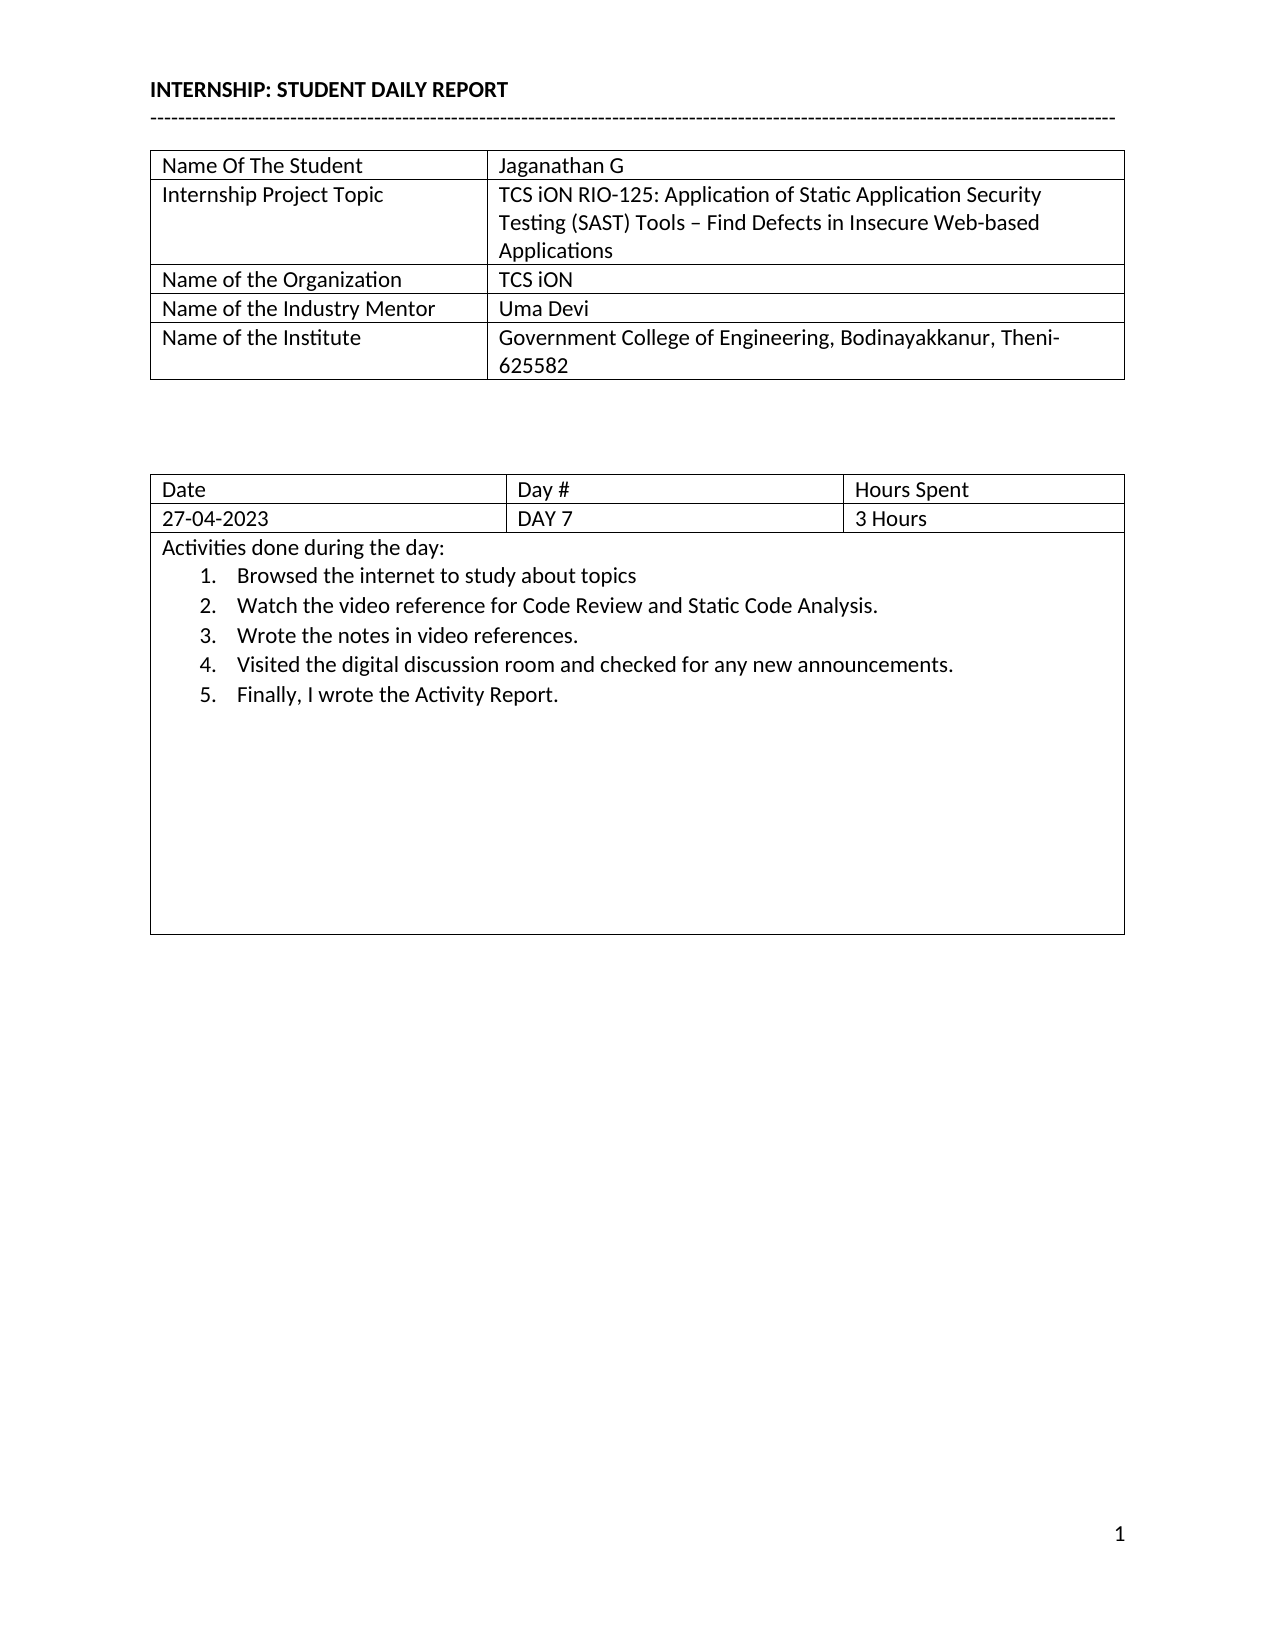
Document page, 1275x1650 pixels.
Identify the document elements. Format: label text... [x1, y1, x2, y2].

table_cell Internship Project Topic [151, 180, 487, 264]
table_cell Name of the Organization [151, 265, 487, 293]
table_cell Activities done during the day: Browsed the internet to study about topics Watch the video reference for Code Review and Static Code Analysis. Wrote the notes in video references. Visited the digital discussion room and checked for any new announcements. Finally, I wrote the Activity Report. [151, 533, 1124, 934]
table_header Hours Spent [844, 475, 1124, 503]
table_cell TCS iON RIO-125: Application of Static Application Security Testing (SAST) Tools – Find Defects in Insecure Web-based Applications [488, 180, 1124, 264]
table_header Jaganathan G [488, 151, 1124, 179]
table_cell DAY 7 [507, 504, 843, 532]
table_cell 3 Hours [844, 504, 1124, 532]
table_cell TCS iON [488, 265, 1124, 293]
table_header Day # [507, 475, 843, 503]
table_cell 27-04-2023 [151, 504, 506, 532]
table_cell Name of the Institute [151, 323, 487, 379]
table_cell Name of the Industry Mentor [151, 294, 487, 322]
table_header Date [151, 475, 506, 503]
table_cell Uma Devi [488, 294, 1124, 322]
table_header Name Of The Student [151, 151, 487, 179]
table_cell Government College of Engineering, Bodinayakkanur, Theni-625582 [488, 323, 1124, 379]
